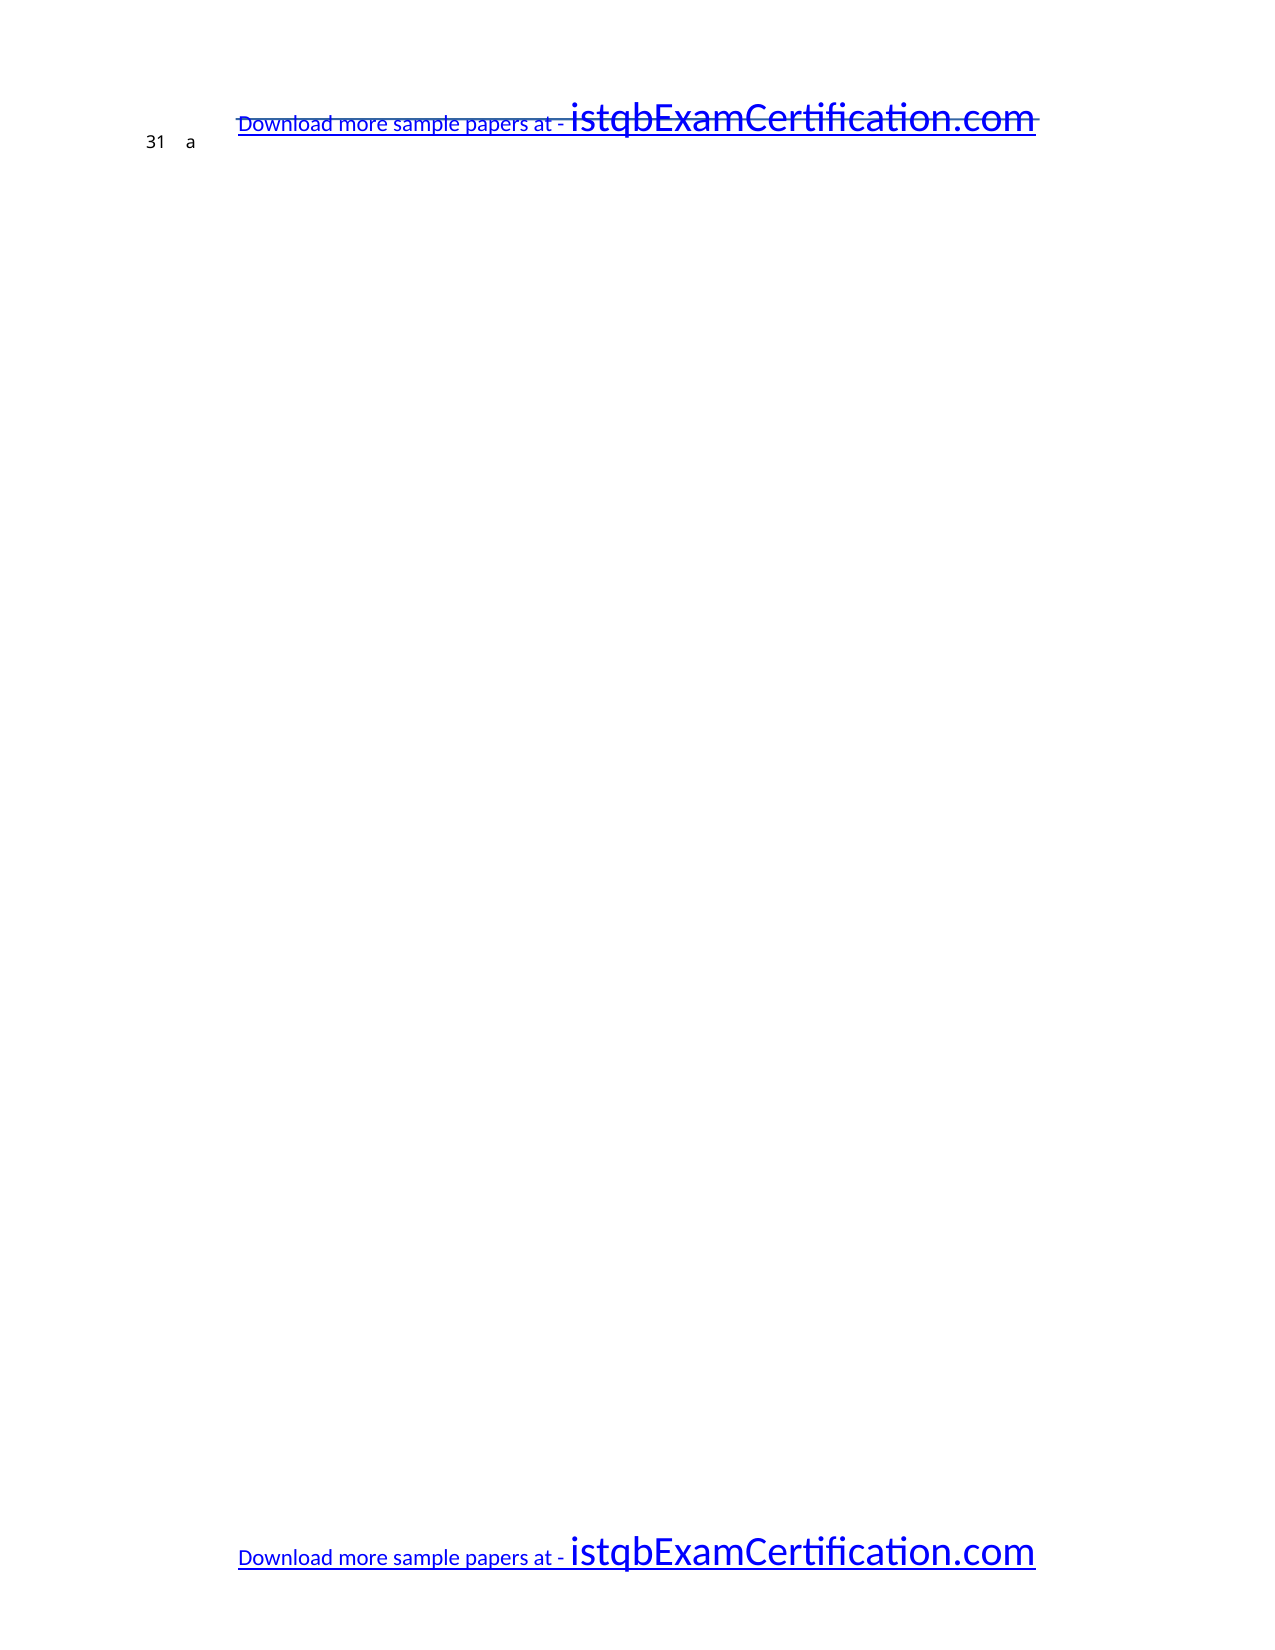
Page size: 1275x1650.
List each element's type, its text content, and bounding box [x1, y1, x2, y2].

list a [146, 130, 1124, 154]
